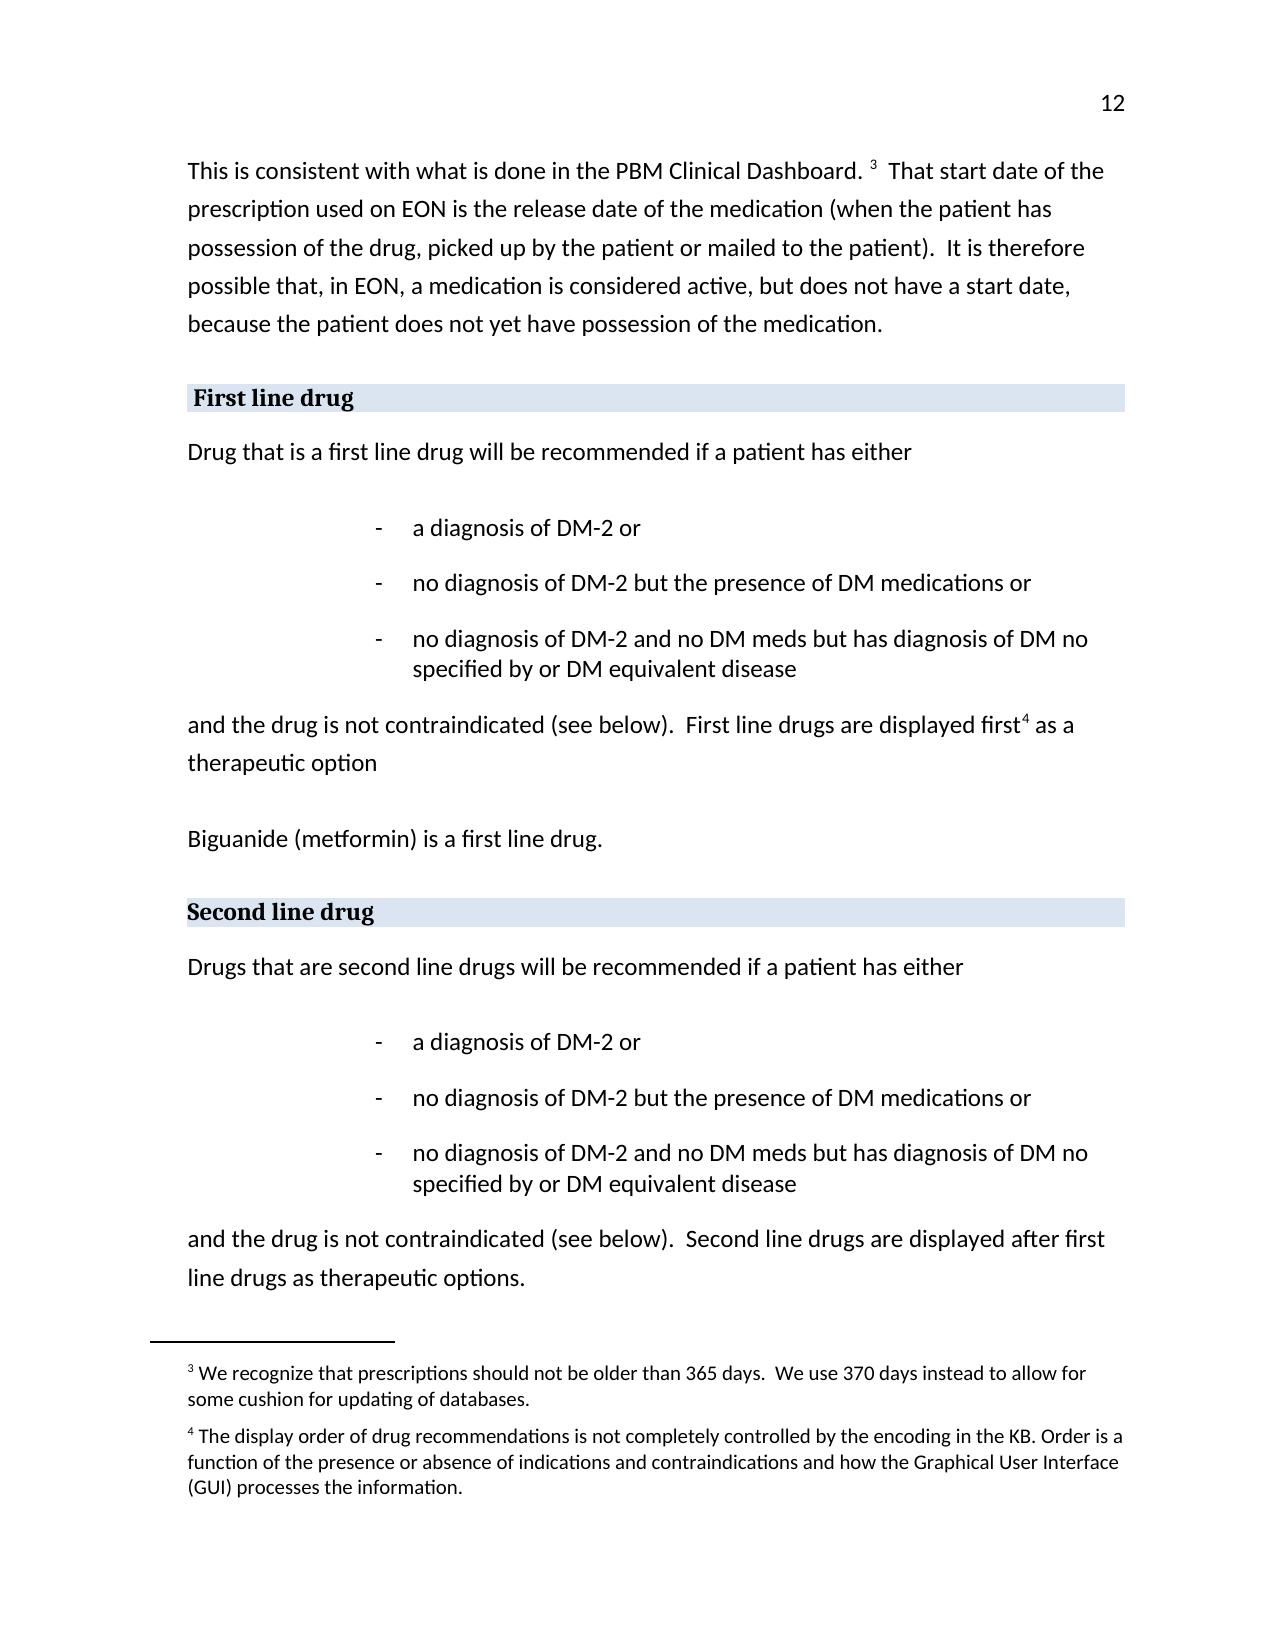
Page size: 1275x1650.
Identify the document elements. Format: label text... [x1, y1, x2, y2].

text and the drug is not contraindicated (see below). Second line drugs are displayed after first line drugs as therapeutic options. [187, 1224, 1125, 1292]
list no diagnosis of DM-2 and no DM meds but has diagnosis of DM no specified by or DM equivalent disease [375, 1138, 1125, 1199]
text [187, 156, 1125, 338]
text Biguanide (metformin) is a first line drug. [187, 823, 1125, 853]
list a diagnosis of DM-2 or [375, 512, 1125, 542]
list a diagnosis of DM-2 or [375, 1027, 1125, 1057]
text Drugs that are second line drugs will be recommended if a patient has either [187, 951, 1125, 981]
text Drug that is a first line drug will be recommended if a patient has either [187, 436, 1125, 467]
subtitle Second line drug [187, 898, 1125, 927]
subtitle First line drug [187, 384, 1125, 412]
list no diagnosis of DM-2 and no DM meds but has diagnosis of DM no specified by or DM equivalent disease [375, 623, 1125, 684]
list no diagnosis of DM-2 but the presence of DM medications or [375, 567, 1125, 598]
list no diagnosis of DM-2 but the presence of DM medications or [375, 1082, 1125, 1113]
text and the drug is not contraindicated (see below). First line drugs are displayed first as a therapeutic option [187, 709, 1125, 778]
